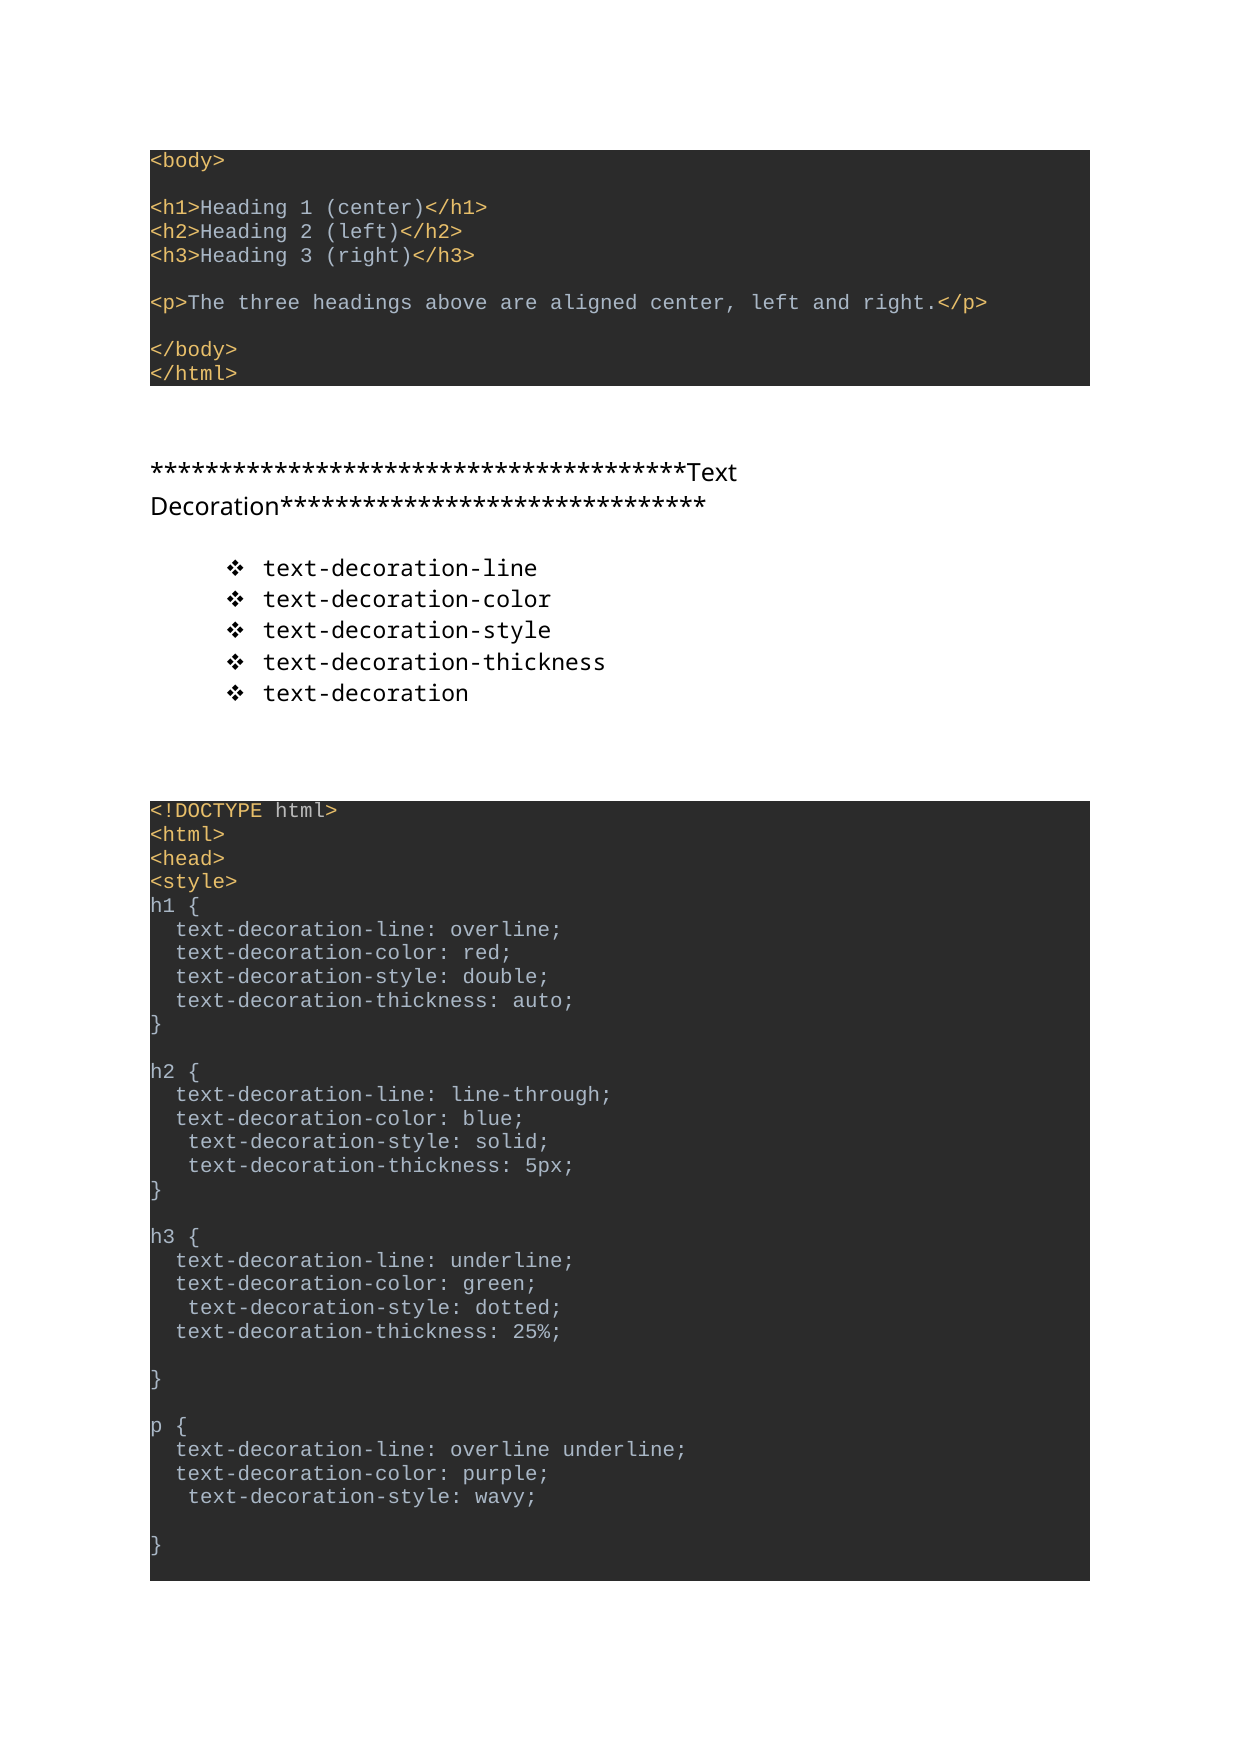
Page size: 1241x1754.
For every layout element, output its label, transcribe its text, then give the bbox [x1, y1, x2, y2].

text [150, 801, 1090, 1581]
list text-decoration-thickness [225, 646, 1090, 677]
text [150, 150, 1090, 386]
list text-decoration-style [225, 614, 1090, 646]
text ***************************************Text Decoration******************************* [150, 454, 1090, 523]
list text-decoration-color [225, 583, 1090, 614]
list text-decoration-line [225, 552, 1090, 583]
list text-decoration [225, 677, 1090, 708]
